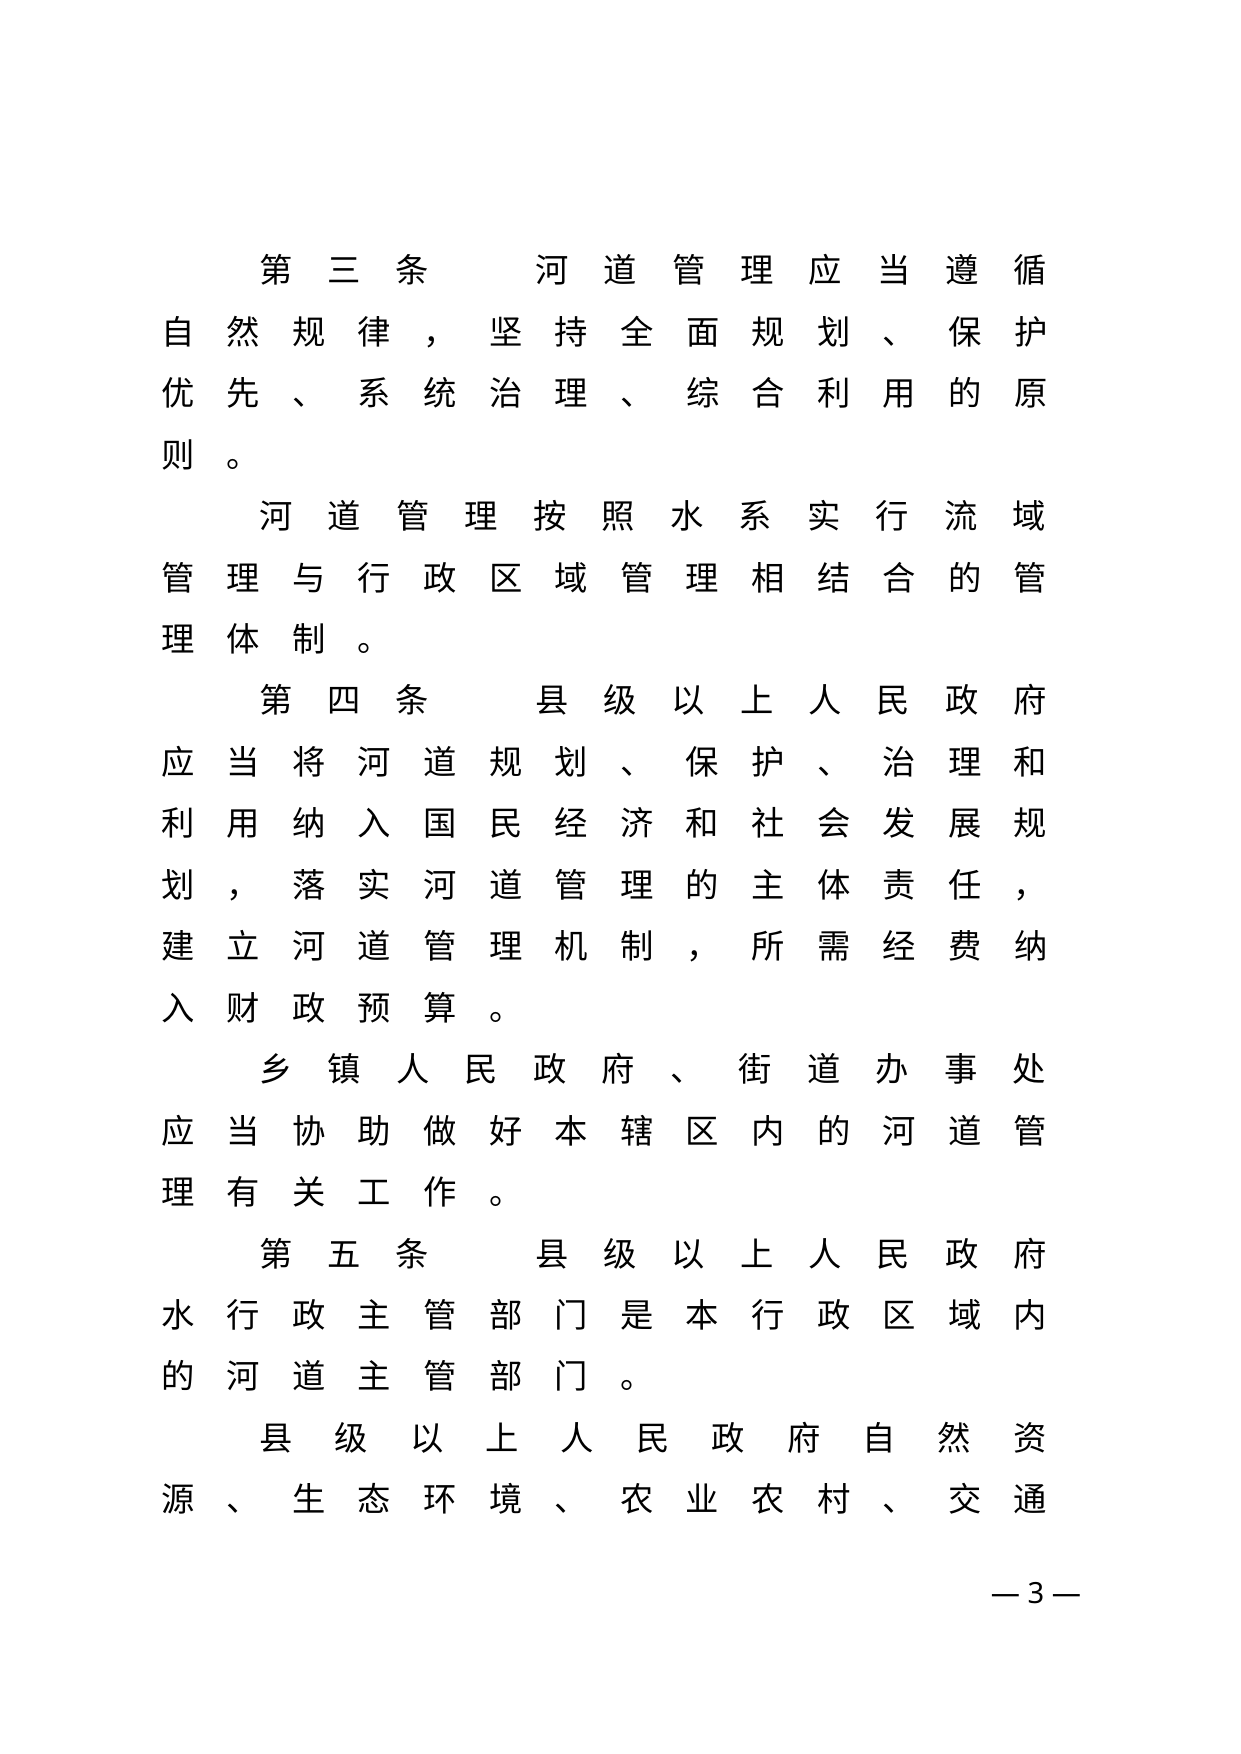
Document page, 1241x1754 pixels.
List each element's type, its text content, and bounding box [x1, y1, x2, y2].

list 第四条 县级以上人民政府应当将河道规划、保护、治理和利用纳入国民经济和社会发展规划，落实河道管理的主体责任，建立河道管理机制，所需经费纳入财政预算。 [161, 668, 1079, 1036]
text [161, 1405, 1079, 1528]
text 第五条 县级以上人民政府水行政主管部门是本行政区域内的河道主管部门。 [161, 1221, 1079, 1405]
text 乡镇人民政府、街道办事处应当协助做好本辖区内的河道管理有关工作。 [161, 1036, 1079, 1221]
list 第三条 河道管理应当遵循自然规律，坚持全面规划、保护优先、系统治理、综合利用的原则。 [161, 237, 1079, 483]
text 河道管理按照水系实行流域管理与行政区域管理相结合的管理体制。 [161, 483, 1079, 668]
